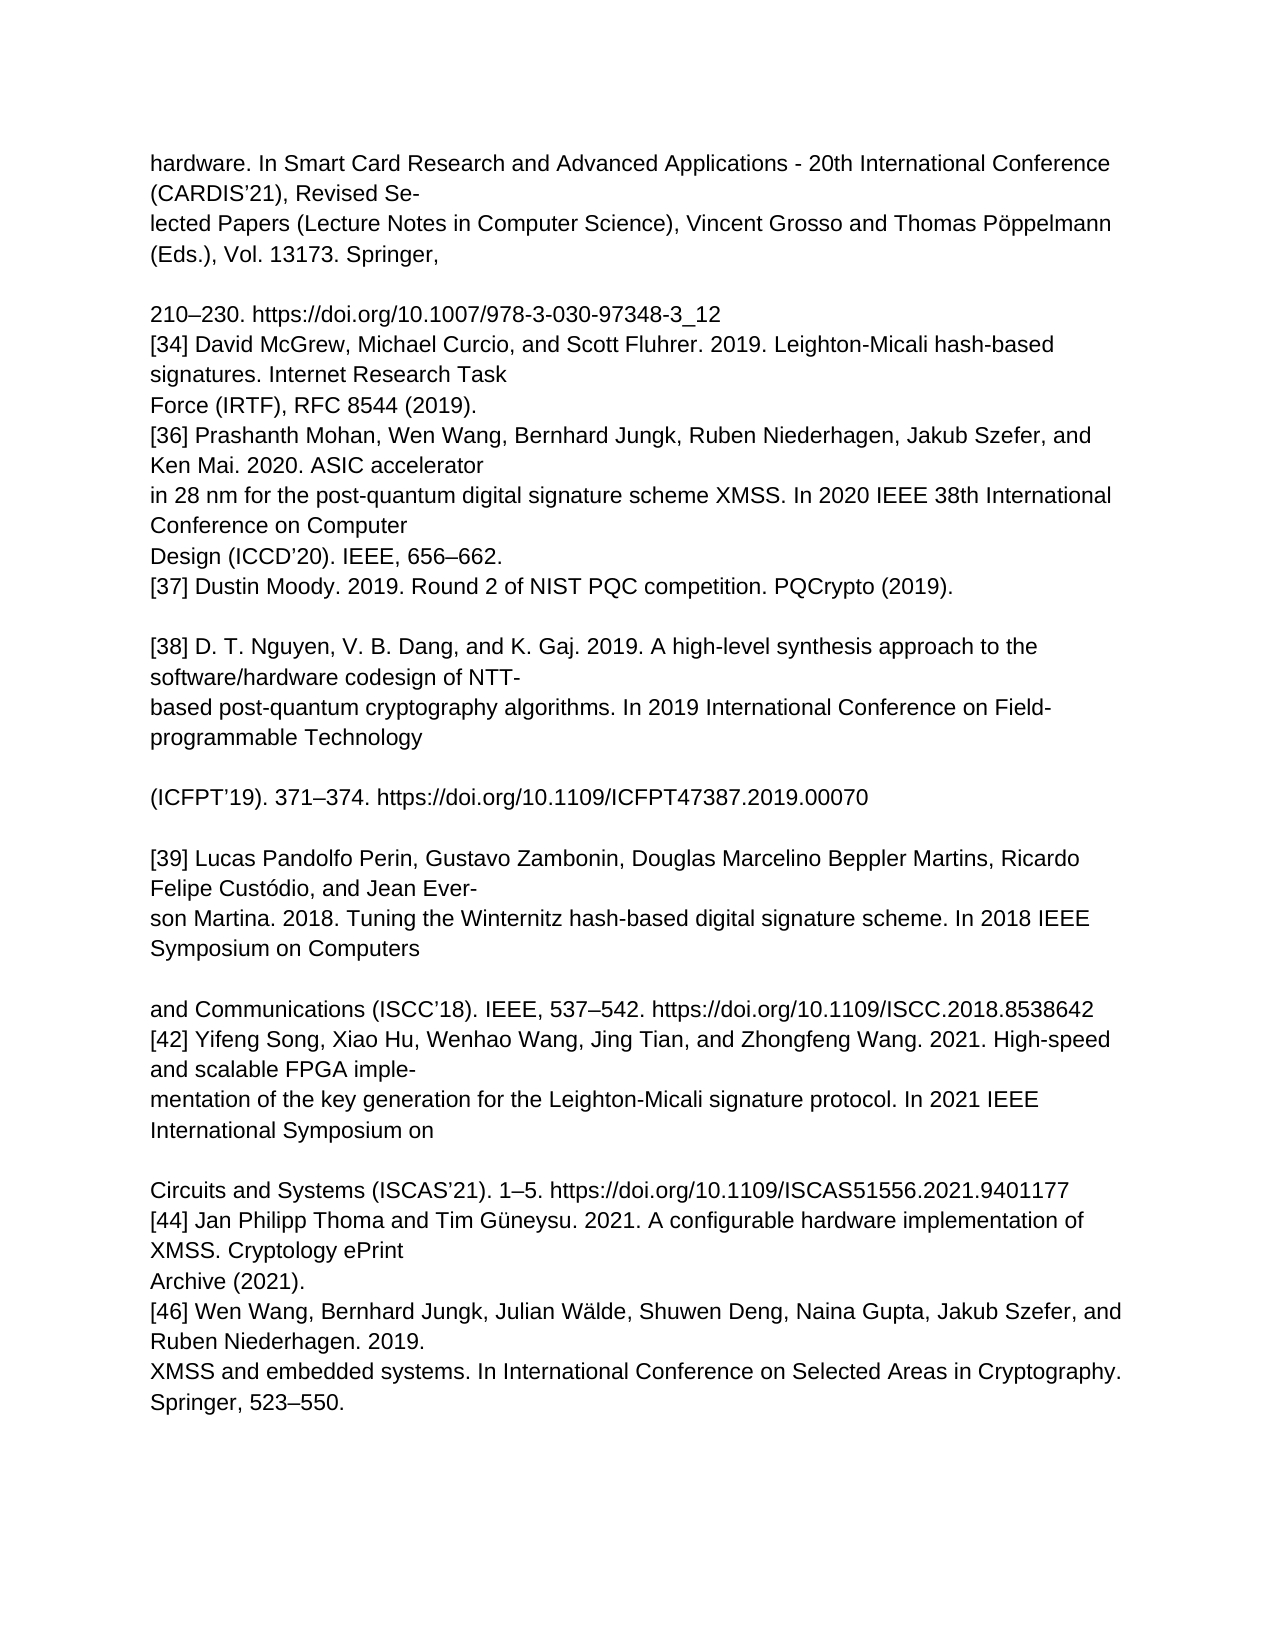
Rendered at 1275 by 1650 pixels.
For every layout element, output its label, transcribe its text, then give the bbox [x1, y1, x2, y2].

text [39] Lucas Pandolfo Perin, Gustavo Zambonin, Douglas Marcelino Beppler Martins, Ricardo Felipe Custódio, and Jean Ever- [150, 845, 1125, 901]
text [46] Wen Wang, Bernhard Jungk, Julian Wälde, Shuwen Deng, Naina Gupta, Jakub Szefer, and Ruben Niederhagen. 2019. [150, 1298, 1125, 1354]
text Force (IRTF), RFC 8544 (2019). [150, 392, 1125, 418]
text [37] Dustin Moody. 2019. Round 2 of NIST PQC competition. PQCrypto (2019). [150, 573, 1125, 599]
text son Martina. 2018. Tuning the Winternitz hash-based digital signature scheme. In 2018 IEEE Symposium on Computers [150, 905, 1125, 962]
text Circuits and Systems (ISCAS’21). 1–5. https://doi.org/10.1109/ISCAS51556.2021.9401177 [150, 1177, 1125, 1203]
text [36] Prashanth Mohan, Wen Wang, Bernhard Jungk, Ruben Niederhagen, Jakub Szefer, and Ken Mai. 2020. ASIC accelerator [150, 422, 1125, 478]
text XMSS and embedded systems. In International Conference on Selected Areas in Cryptography. Springer, 523–550. [150, 1358, 1125, 1415]
text mentation of the key generation for the Leighton-Micali signature protocol. In 2021 IEEE International Symposium on [150, 1086, 1125, 1143]
text and Communications (ISCC’18). IEEE, 537–542. https://doi.org/10.1109/ISCC.2018.8538642 [150, 996, 1125, 1022]
text based post-quantum cryptography algorithms. In 2019 International Conference on Field-programmable Technology [150, 694, 1125, 750]
text Archive (2021). [150, 1268, 1125, 1294]
text [34] David McGrew, Michael Curcio, and Scott Fluhrer. 2019. Leighton-Micali hash-based signatures. Internet Research Task [150, 331, 1125, 388]
text 210–230. https://doi.org/10.1007/978-3-030-97348-3_12 [150, 301, 1125, 327]
text Design (ICCD’20). IEEE, 656–662. [150, 543, 1125, 569]
text in 28 nm for the post-quantum digital signature scheme XMSS. In 2020 IEEE 38th International Conference on Computer [150, 482, 1125, 539]
text [42] Yifeng Song, Xiao Hu, Wenhao Wang, Jing Tian, and Zhongfeng Wang. 2021. High-speed and scalable FPGA imple- [150, 1026, 1125, 1083]
text [38] D. T. Nguyen, V. B. Dang, and K. Gaj. 2019. A high-level synthesis approach to the software/hardware codesign of NTT- [150, 633, 1125, 690]
text [44] Jan Philipp Thoma and Tim Güneysu. 2021. A configurable hardware implementation of XMSS. Cryptology ePrint [150, 1207, 1125, 1264]
text (ICFPT’19). 371–374. https://doi.org/10.1109/ICFPT47387.2019.00070 [150, 784, 1125, 811]
text lected Papers (Lecture Notes in Computer Science), Vincent Grosso and Thomas Pöppelmann (Eds.), Vol. 13173. Springer, [150, 210, 1125, 267]
text hardware. In Smart Card Research and Advanced Applications - 20th International Conference (CARDIS’21), Revised Se- [150, 150, 1125, 207]
